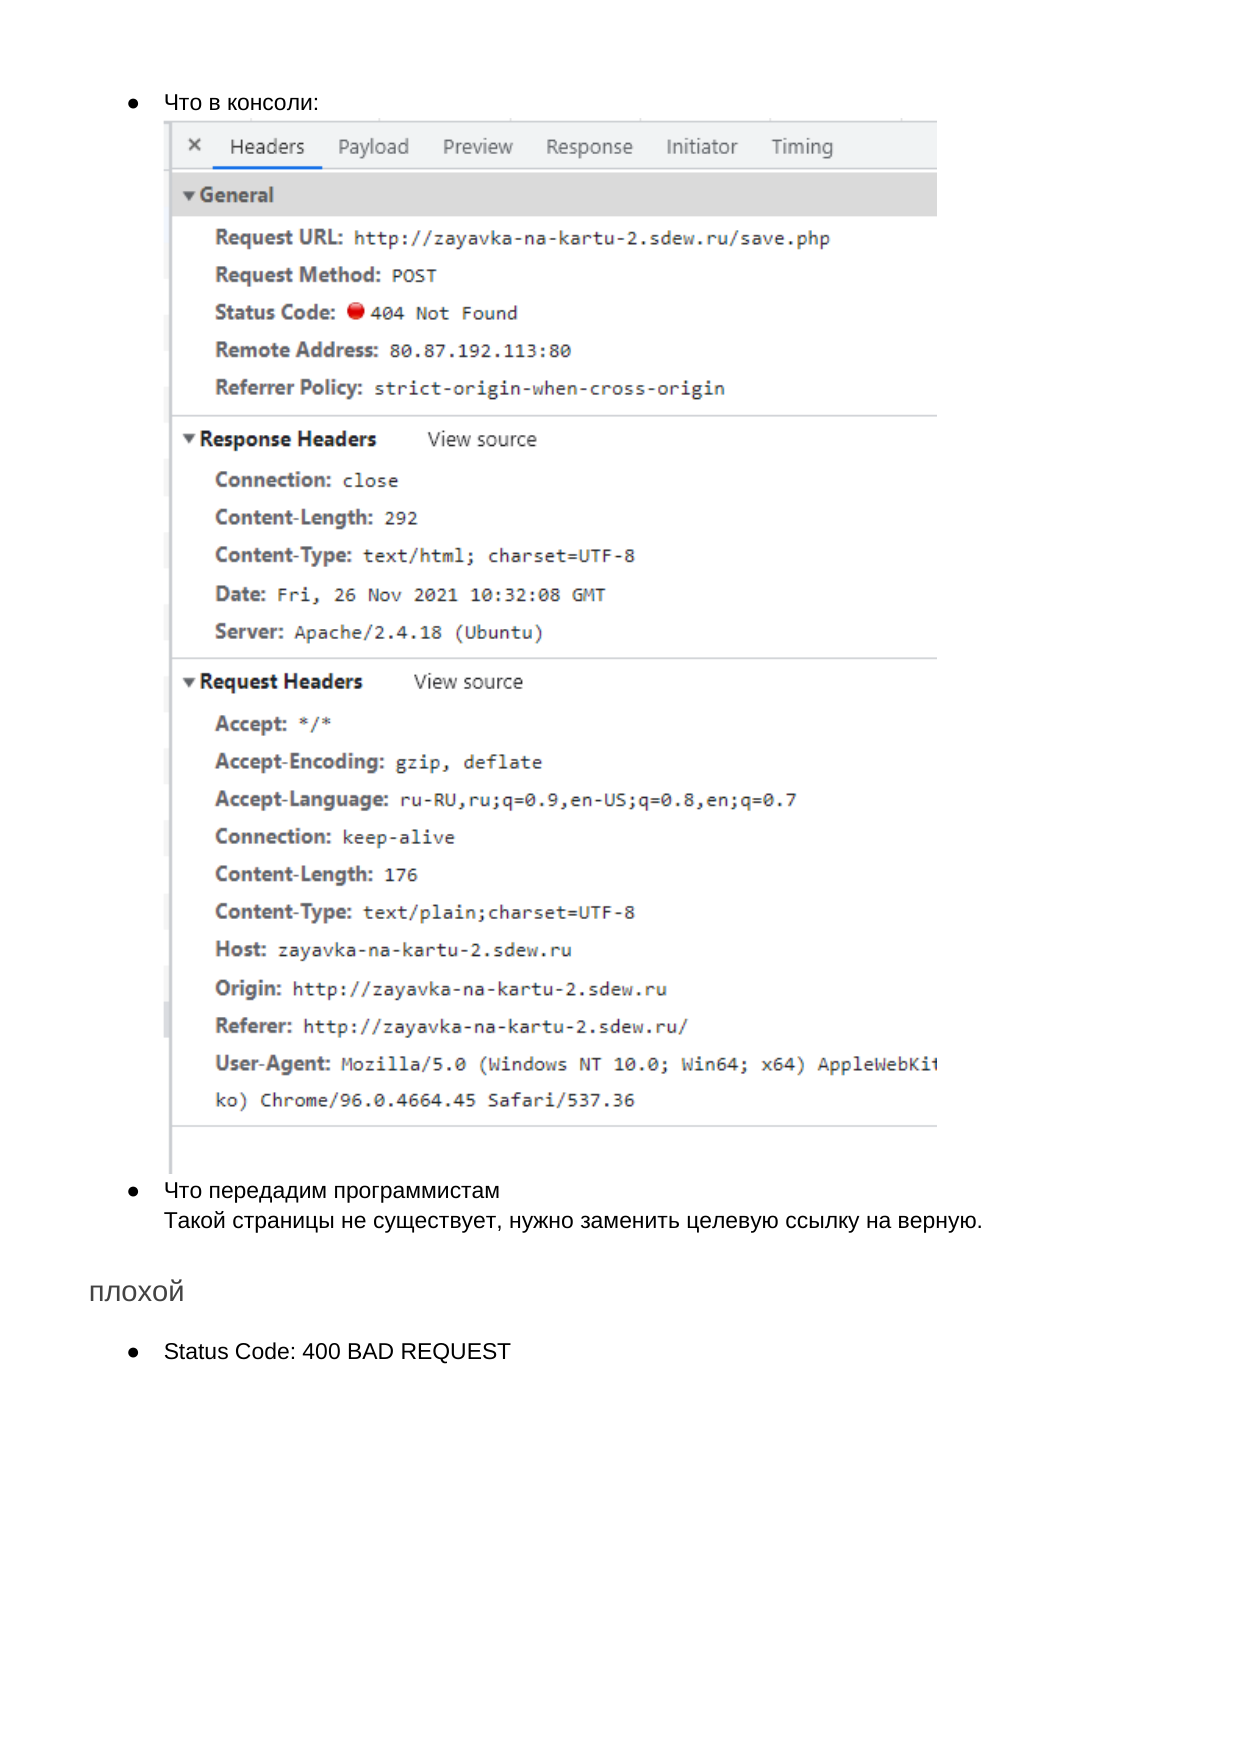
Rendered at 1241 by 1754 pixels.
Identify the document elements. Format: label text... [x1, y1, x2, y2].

subtitle плохой [88, 1274, 1152, 1308]
list Что передадим программистам Такой страницы не существует, нужно заменить целевую ссылку на верную. [126, 1177, 1152, 1234]
list Status Code: 400 BAD REQUEST [126, 1338, 1152, 1364]
picture [163, 118, 937, 1174]
